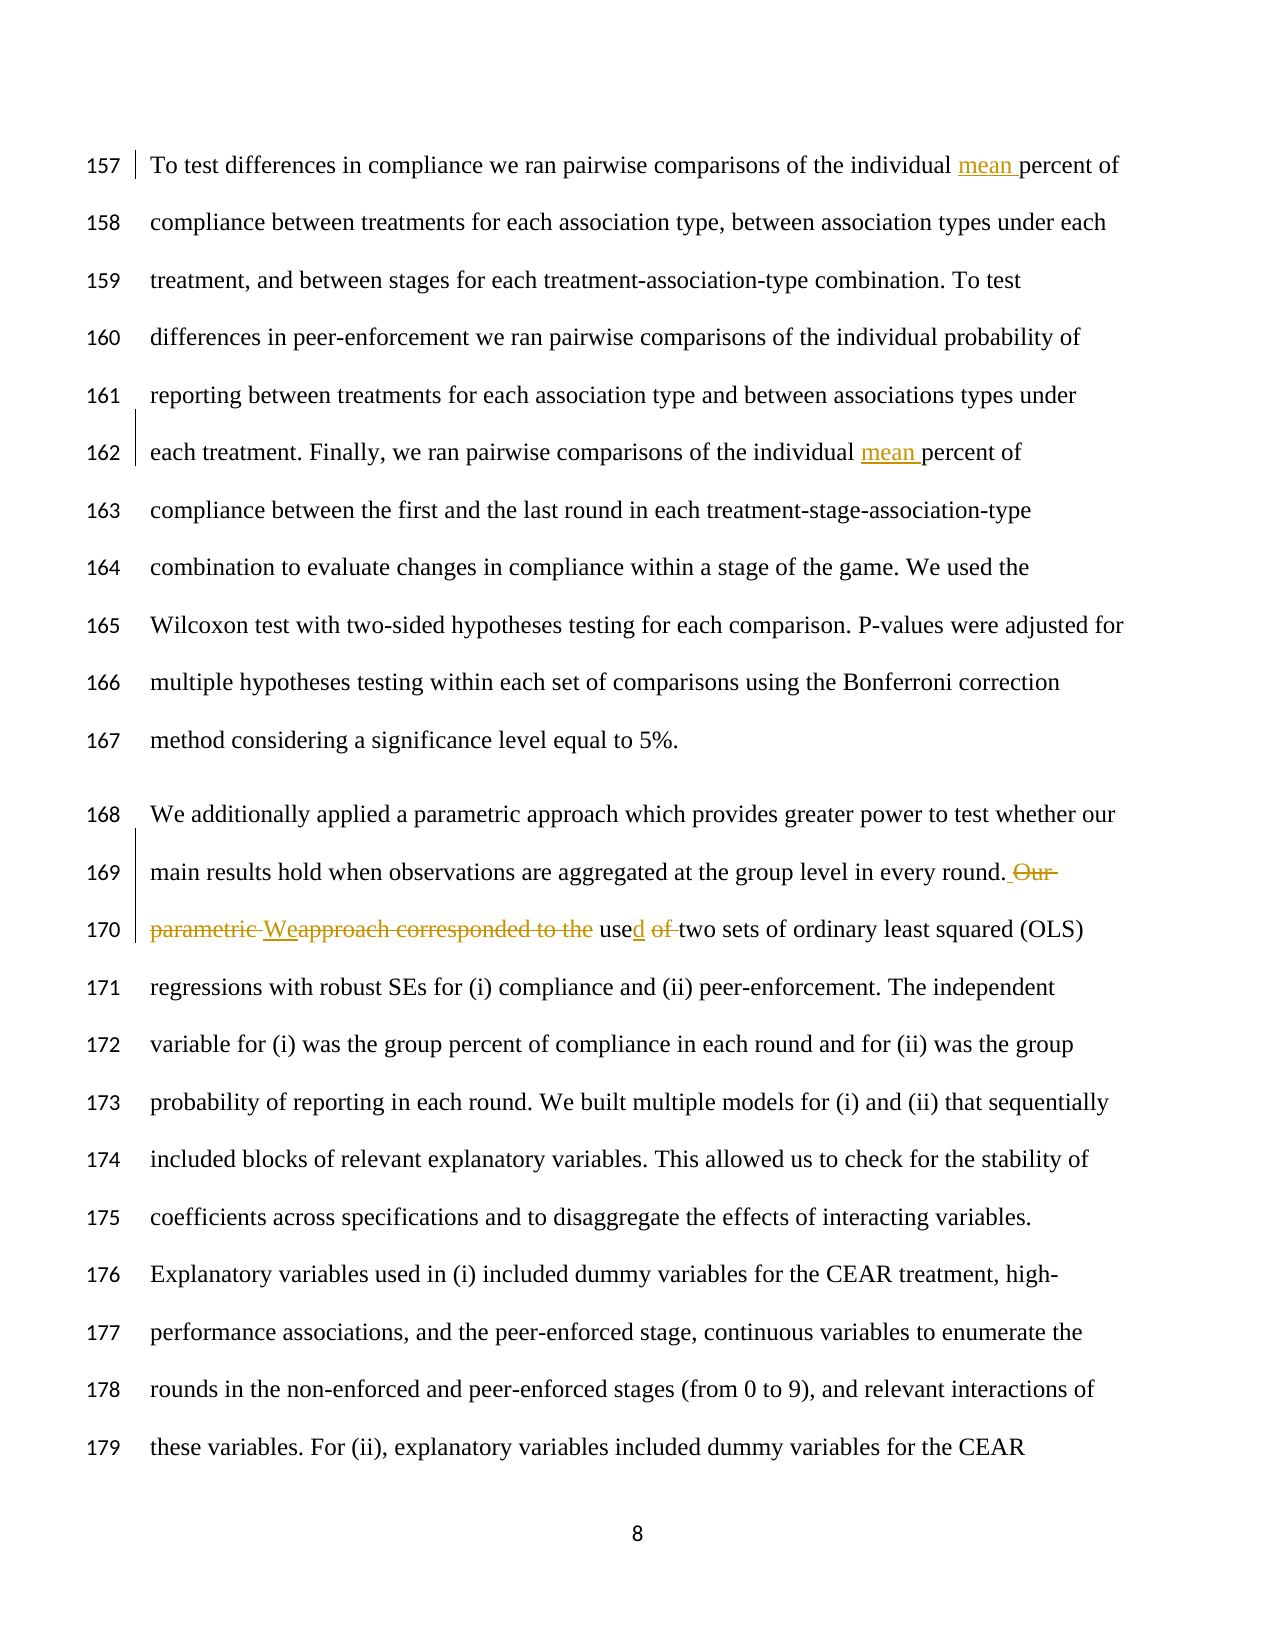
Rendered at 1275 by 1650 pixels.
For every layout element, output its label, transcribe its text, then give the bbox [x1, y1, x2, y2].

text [150, 799, 1125, 1460]
text To test differences in compliance we ran pairwise comparisons of the individual percent of compliance between treatments for each association type, between association types under each treatment, and between stages for each treatment-association-type combination. To test differences in peer-enforcement we ran pairwise comparisons of the individual probability of reporting between treatments for each association type and between associations types under each treatment. Finally, we ran pairwise comparisons of the individual percent of compliance between the first and the last round in each treatment-stage-association-type combination to evaluate changes in compliance within a stage of the game. We used the Wilcoxon test with two-sided hypotheses testing for each comparison. P-values were adjusted for multiple hypotheses testing within each set of comparisons using the Bonferroni correction method considering a significance level equal to 5%. [150, 150, 1125, 754]
